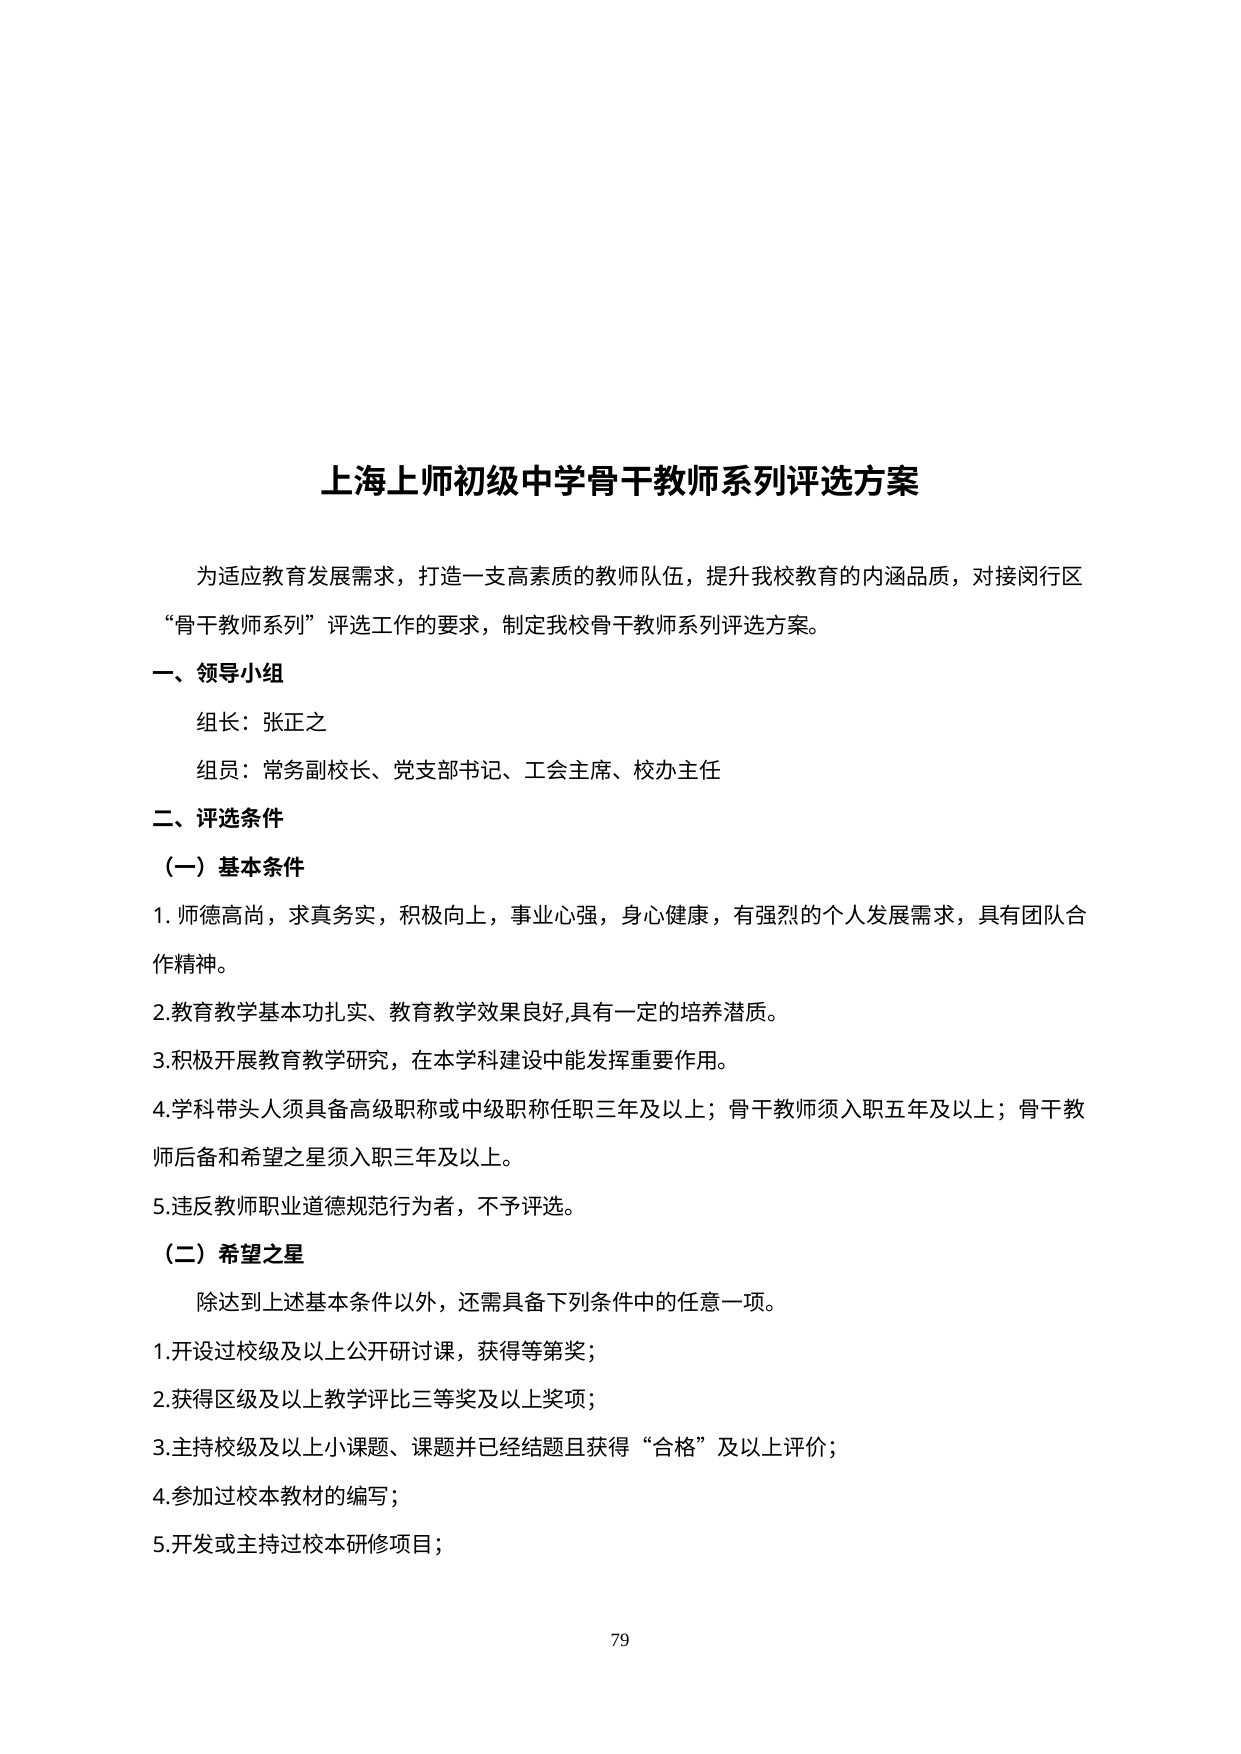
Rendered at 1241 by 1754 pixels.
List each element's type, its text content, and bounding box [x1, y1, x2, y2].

text 一、领导小组 [152, 656, 1087, 688]
text 2.获得区级及以上教学评比三等奖及以上奖项； [152, 1382, 1087, 1414]
text 5.开发或主持过校本研修项目； [152, 1527, 1087, 1559]
text 除达到上述基本条件以外，还需具备下列条件中的任意一项。 [152, 1285, 1087, 1317]
text 4.学科带头人须具备高级职称或中级职称任职三年及以上；骨干教师须入职五年及以上；骨干教师后备和希望之星须入职三年及以上。 [152, 1091, 1087, 1172]
text 3.积极开展教育教学研究，在本学科建设中能发挥重要作用。 [152, 1043, 1087, 1075]
text 为适应教育发展需求，打造一支高素质的教师队伍，提升我校教育的内涵品质，对接闵行区“骨干教师系列”评选工作的要求，制定我校骨干教师系列评选方案。 [152, 559, 1087, 640]
text （一）基本条件 [152, 849, 1087, 882]
title 上海上师初级中学骨干教师系列评选方案 [152, 446, 1087, 511]
text （二）希望之星 [152, 1237, 1087, 1269]
text 组长：张正之 [152, 704, 1087, 737]
text 1.开设过校级及以上公开研讨课，获得等第奖； [152, 1333, 1087, 1366]
text 4.参加过校本教材的编写； [152, 1478, 1087, 1511]
text 5.违反教师职业道德规范行为者，不予评选。 [152, 1188, 1087, 1221]
text 2.教育教学基本功扎实、教育教学效果良好,具有一定的培养潜质。 [152, 994, 1087, 1027]
text 二、评选条件 [152, 801, 1087, 833]
text 1. 师德高尚，求真务实，积极向上，事业心强，身心健康，有强烈的个人发展需求，具有团队合作精神。 [152, 897, 1087, 979]
text 组员：常务副校长、党支部书记、工会主席、校办主任 [152, 752, 1087, 785]
text 3.主持校级及以上小课题、课题并已经结题且获得“合格”及以上评价； [152, 1430, 1087, 1462]
